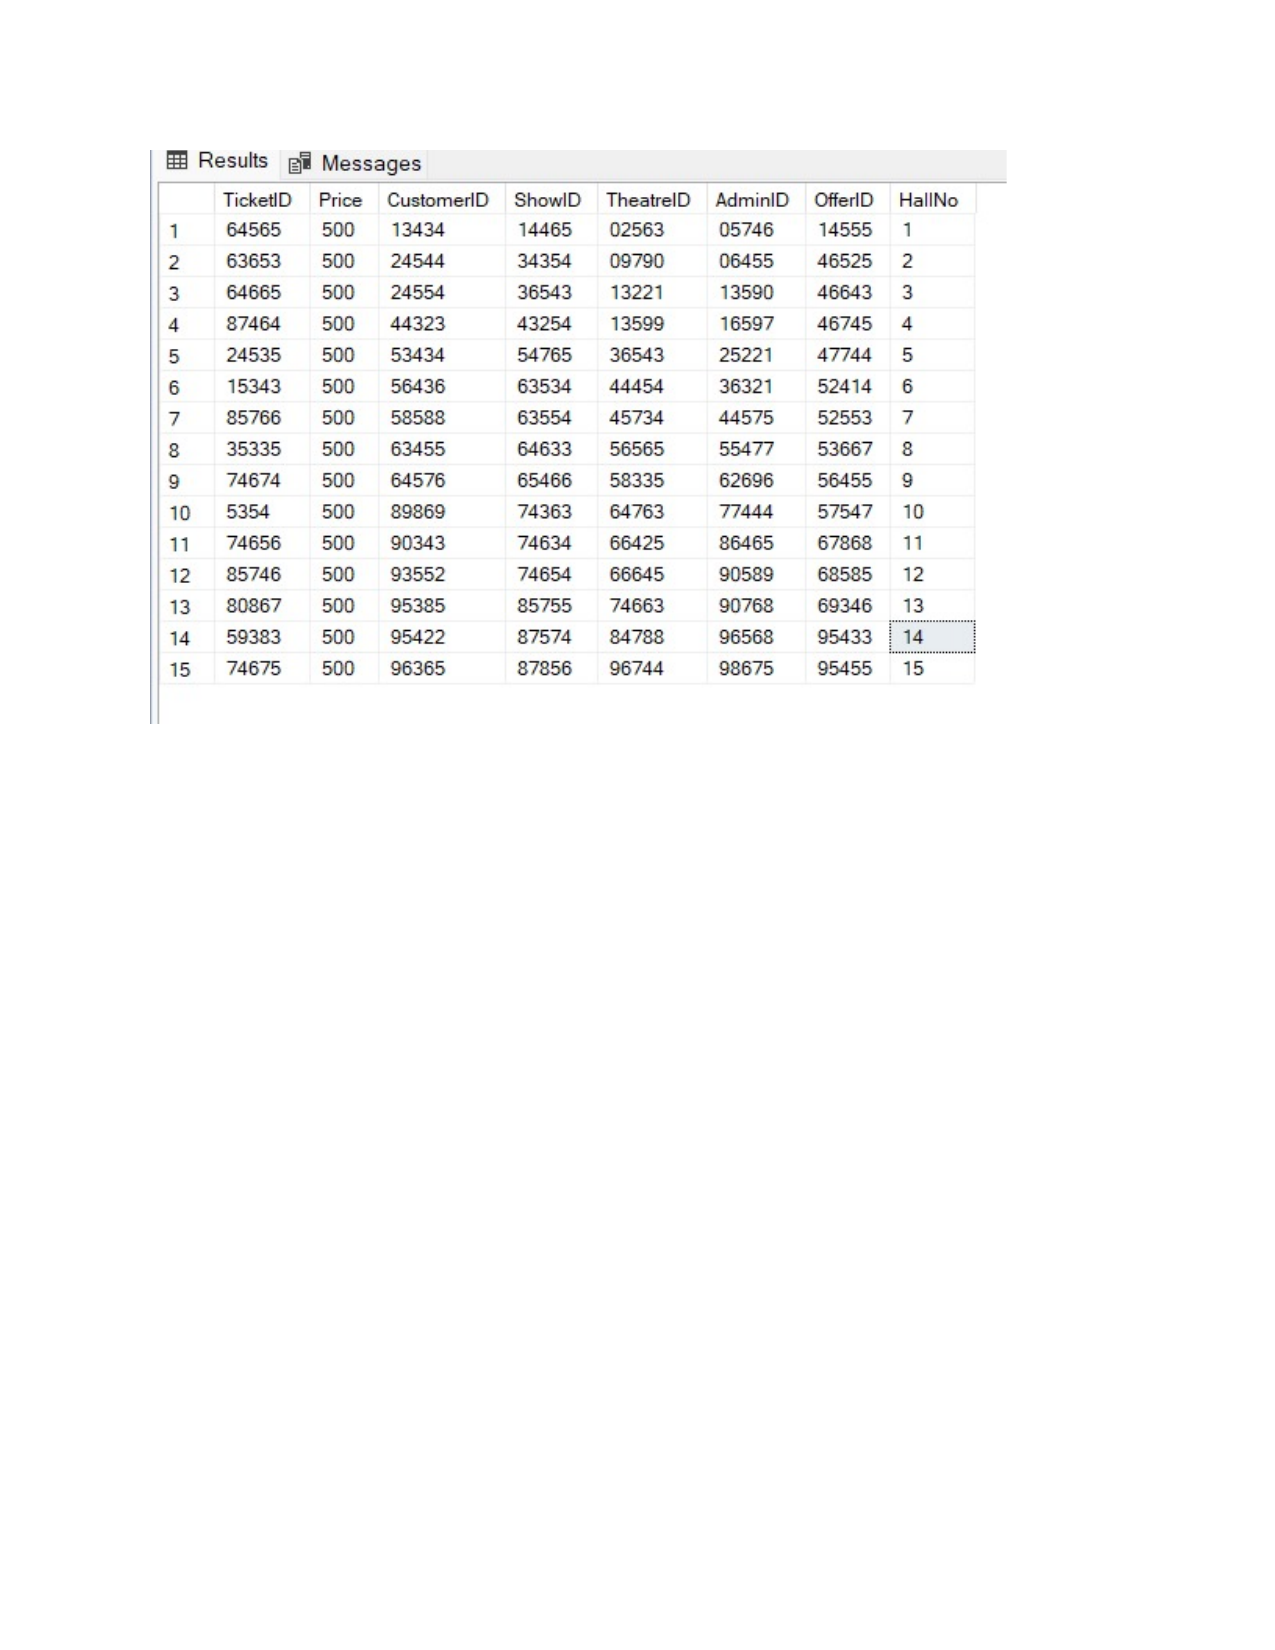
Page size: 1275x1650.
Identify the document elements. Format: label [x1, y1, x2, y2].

picture [150, 150, 1007, 724]
